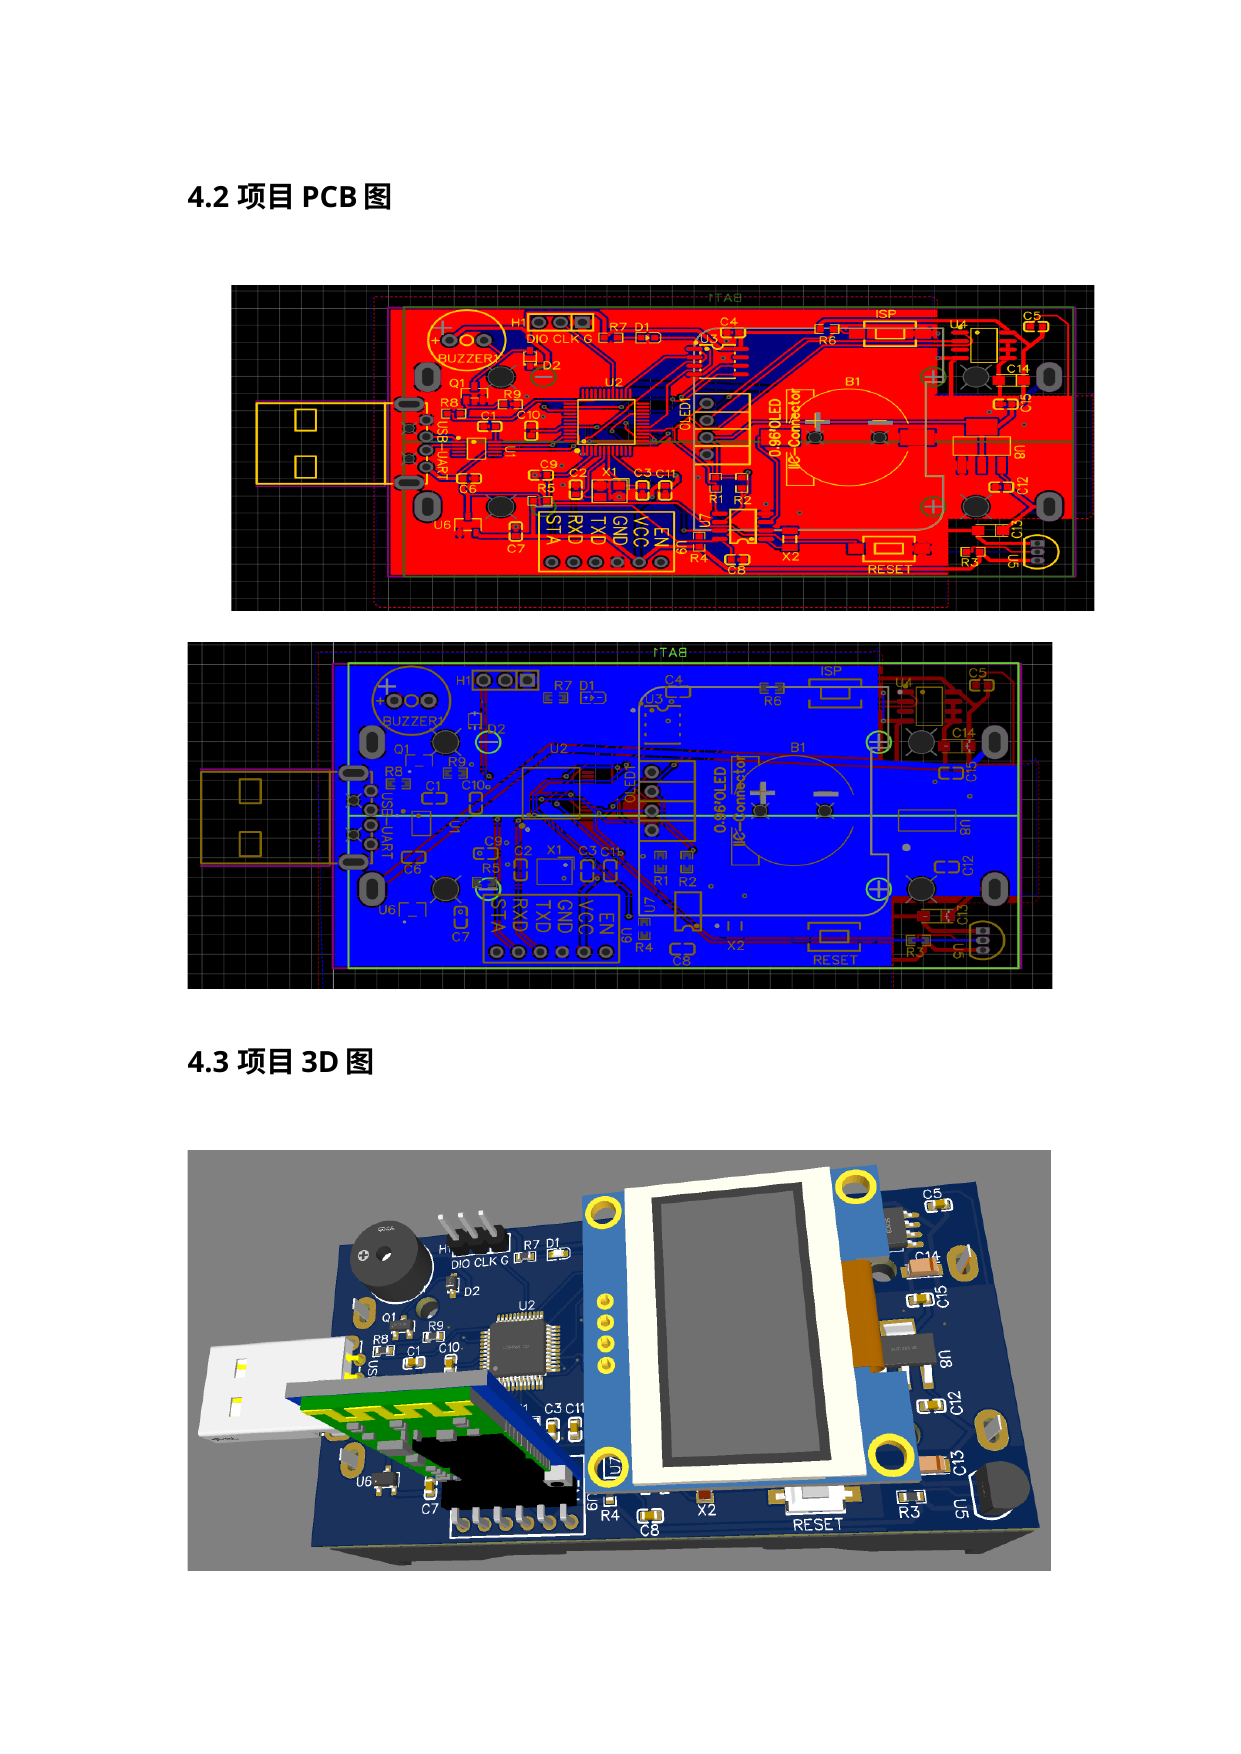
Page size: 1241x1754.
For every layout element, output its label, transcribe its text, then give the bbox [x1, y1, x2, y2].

picture [187, 1150, 1051, 1571]
subtitle 4.3 项目3D图 [187, 1027, 1053, 1092]
subtitle 4.2 项目PCB图 [187, 162, 1053, 227]
picture [231, 285, 1095, 611]
picture [187, 642, 1053, 989]
